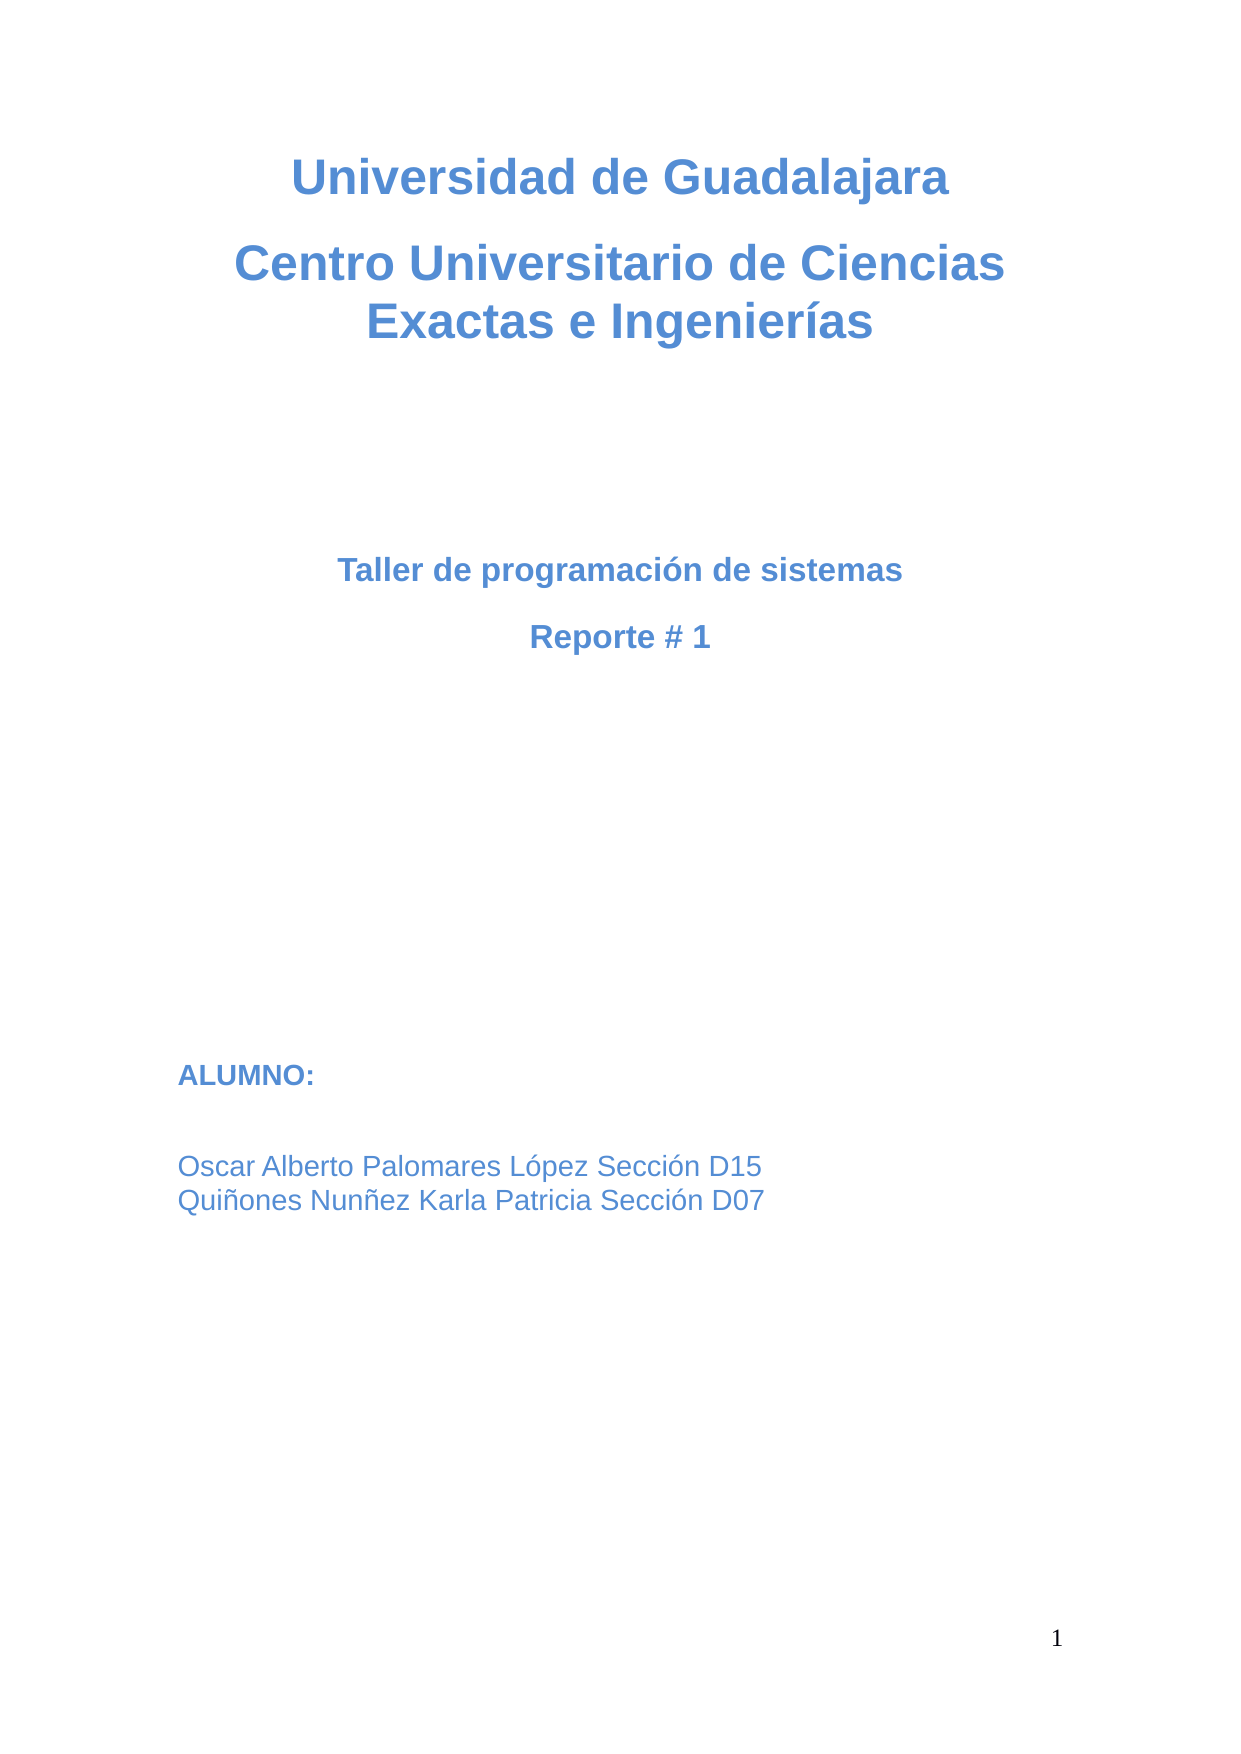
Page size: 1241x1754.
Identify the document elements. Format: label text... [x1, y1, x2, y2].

text Reporte # 1 [177, 617, 1063, 656]
text ALUMNO: [177, 1058, 1063, 1092]
text Centro Universitario de Ciencias Exactas e Ingenierías [177, 234, 1063, 349]
text Universidad de Guadalajara [177, 148, 1063, 205]
text Taller de programación de sistemas [177, 550, 1063, 588]
text Quiñones Nunñez Karla Patricia Sección D07 [177, 1183, 1063, 1216]
text Oscar Alberto Palomares López Sección D15 [177, 1149, 1063, 1183]
